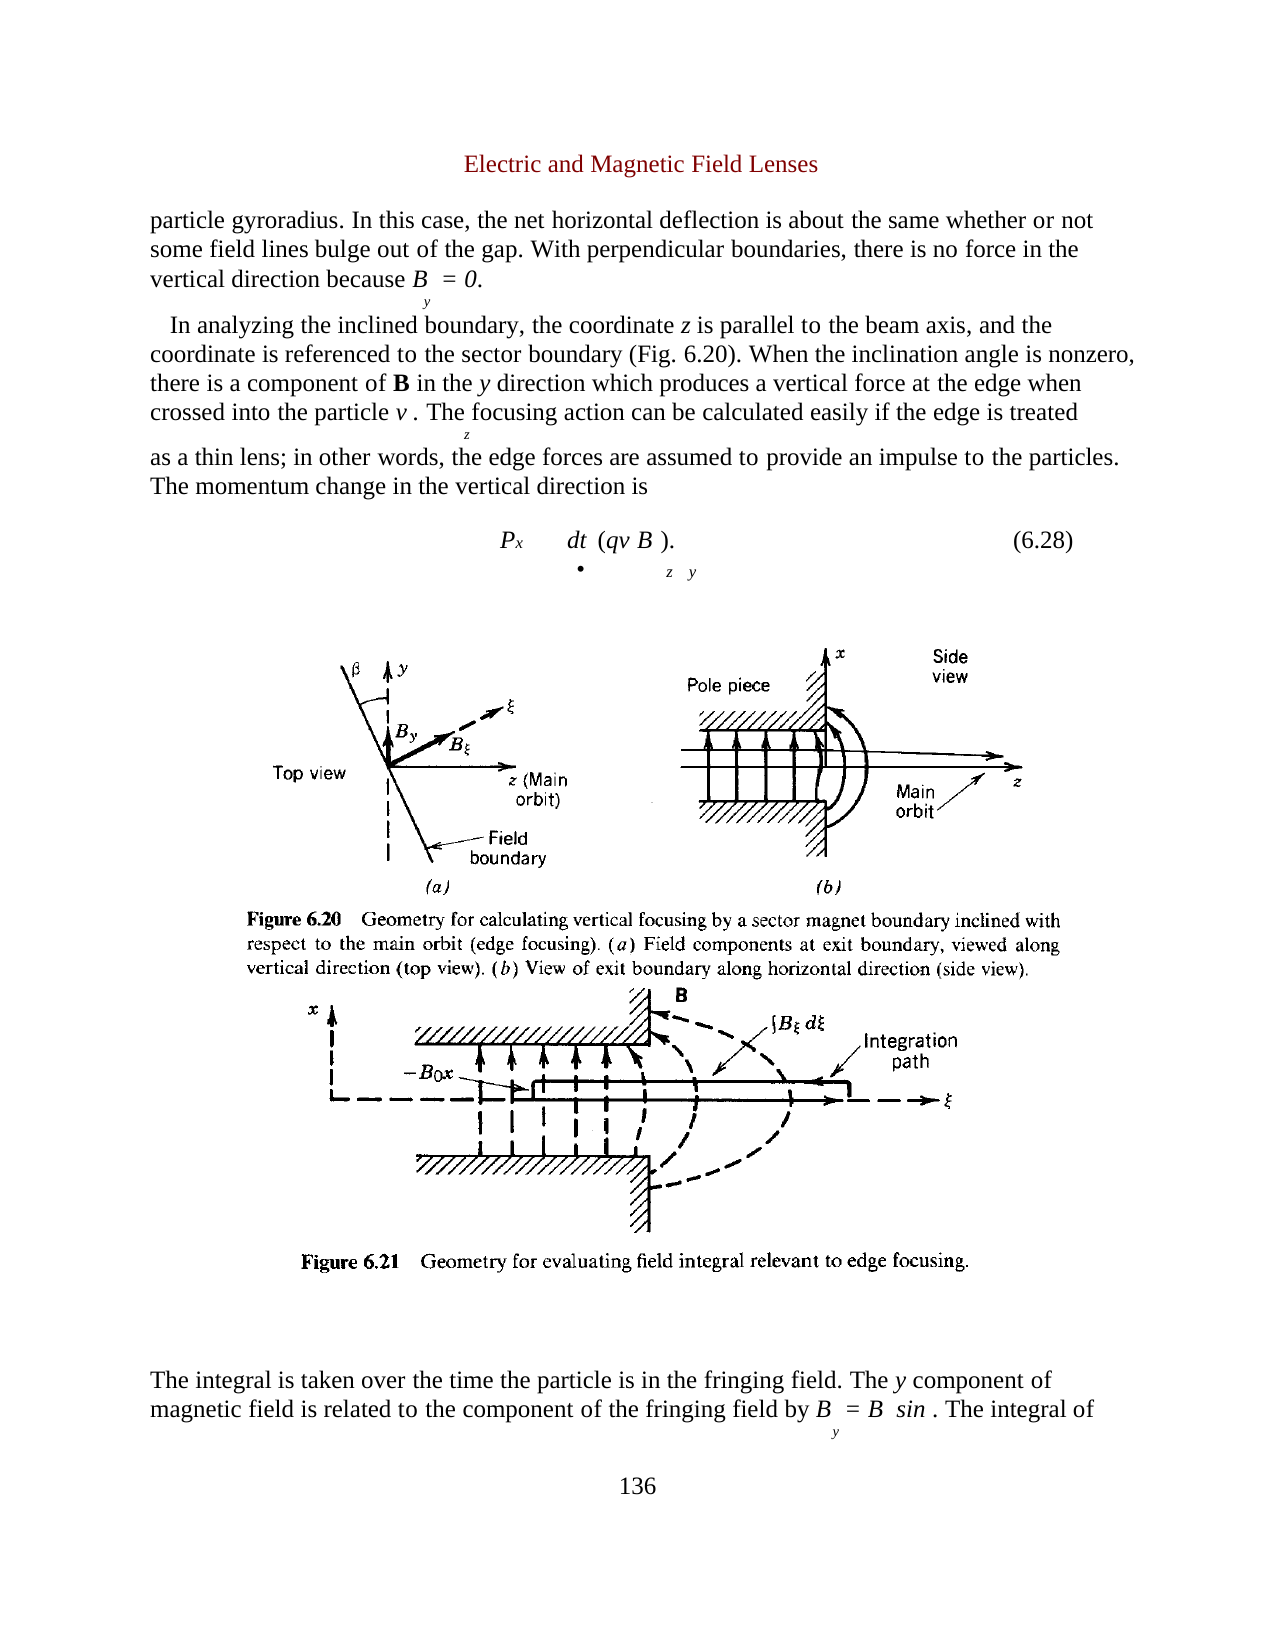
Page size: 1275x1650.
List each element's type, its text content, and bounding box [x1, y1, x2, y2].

text Px dt (qv B ). (6.28) [500, 520, 1146, 554]
text y [423, 293, 1146, 309]
picture [240, 641, 1066, 1276]
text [150, 204, 1142, 293]
text y [832, 1423, 1146, 1440]
text as a thin lens; in other words, the edge forces are assumed to provide an impulse to the particles. The momentum change in the vertical direction is [150, 442, 1128, 500]
text z [464, 426, 1146, 442]
list z y [576, 554, 1146, 582]
text The integral is taken over the time the particle is in the fringing field. The y component of magnetic field is related to the component of the fringing field by B = B sin . The integral of [150, 1364, 1127, 1423]
text In analyzing the inclined boundary, the coordinate z is parallel to the beam axis, and the coordinate is referenced to the sector boundary (Fig. 6.20). When the inclination angle is nonzero, there is a component of B in the y direction which produces a vertical force at the edge when crossed into the particle v . The focusing action can be calculated easily if the edge is treated [150, 309, 1145, 426]
